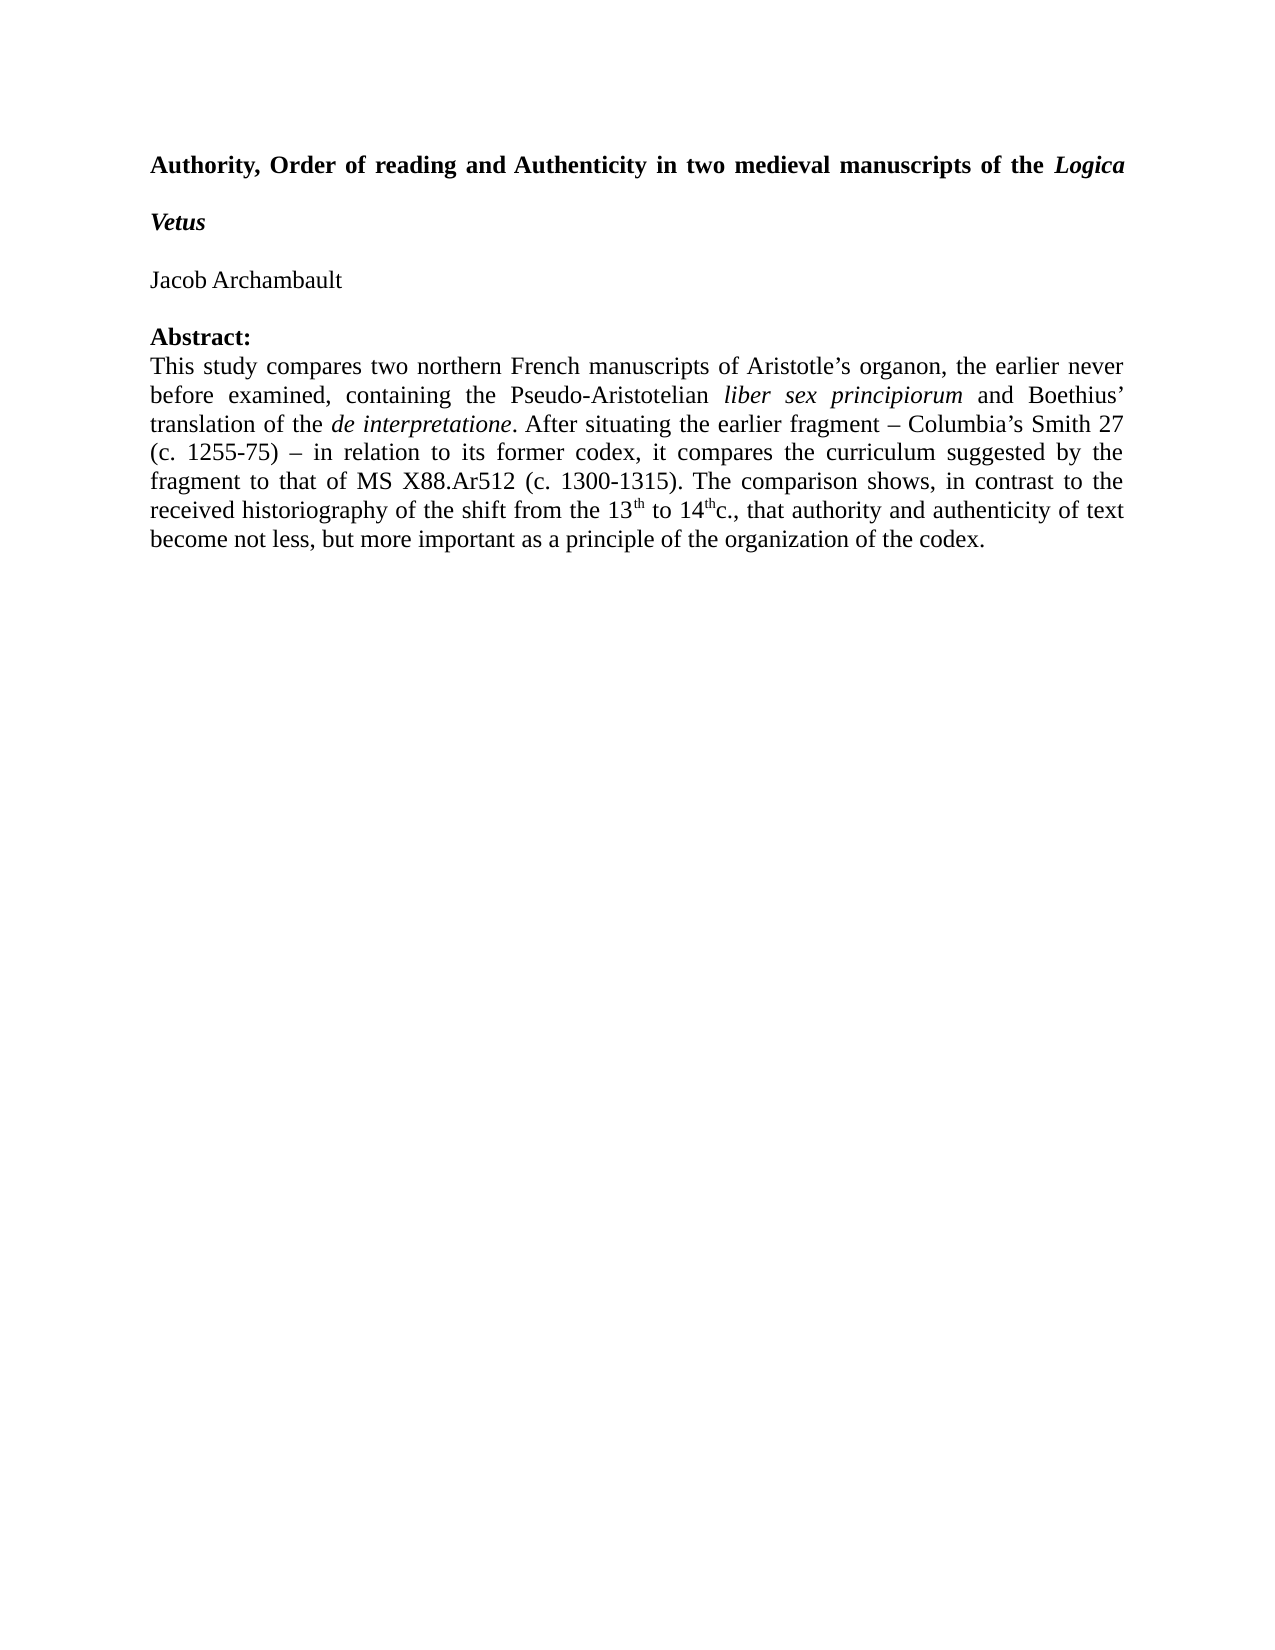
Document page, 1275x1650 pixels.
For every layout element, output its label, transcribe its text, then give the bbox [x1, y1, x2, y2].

text This study compares two northern French manuscripts of Aristotle’s organon, the earlier never before examined, containing the Pseudo-Aristotelian liber sex principiorum and Boethius’ translation of the de interpretatione. After situating the earlier fragment – Columbia’s Smith 27 (c. 1255-75) – in relation to its former codex, it compares the curriculum suggested by the fragment to that of MS X88.Ar512 (c. 1300-1315). The comparison shows, in contrast to the received historiography of the shift from the 13th to 14thc., that authority and authenticity of text become not less, but more important as a principle of the organization of the codex. [150, 351, 1125, 552]
list Authority, Order of reading and Authenticity in two medieval manuscripts of the Logica Vetus [150, 150, 1125, 236]
text Abstract: [150, 322, 1125, 351]
list Jacob Archambault [150, 265, 1125, 294]
